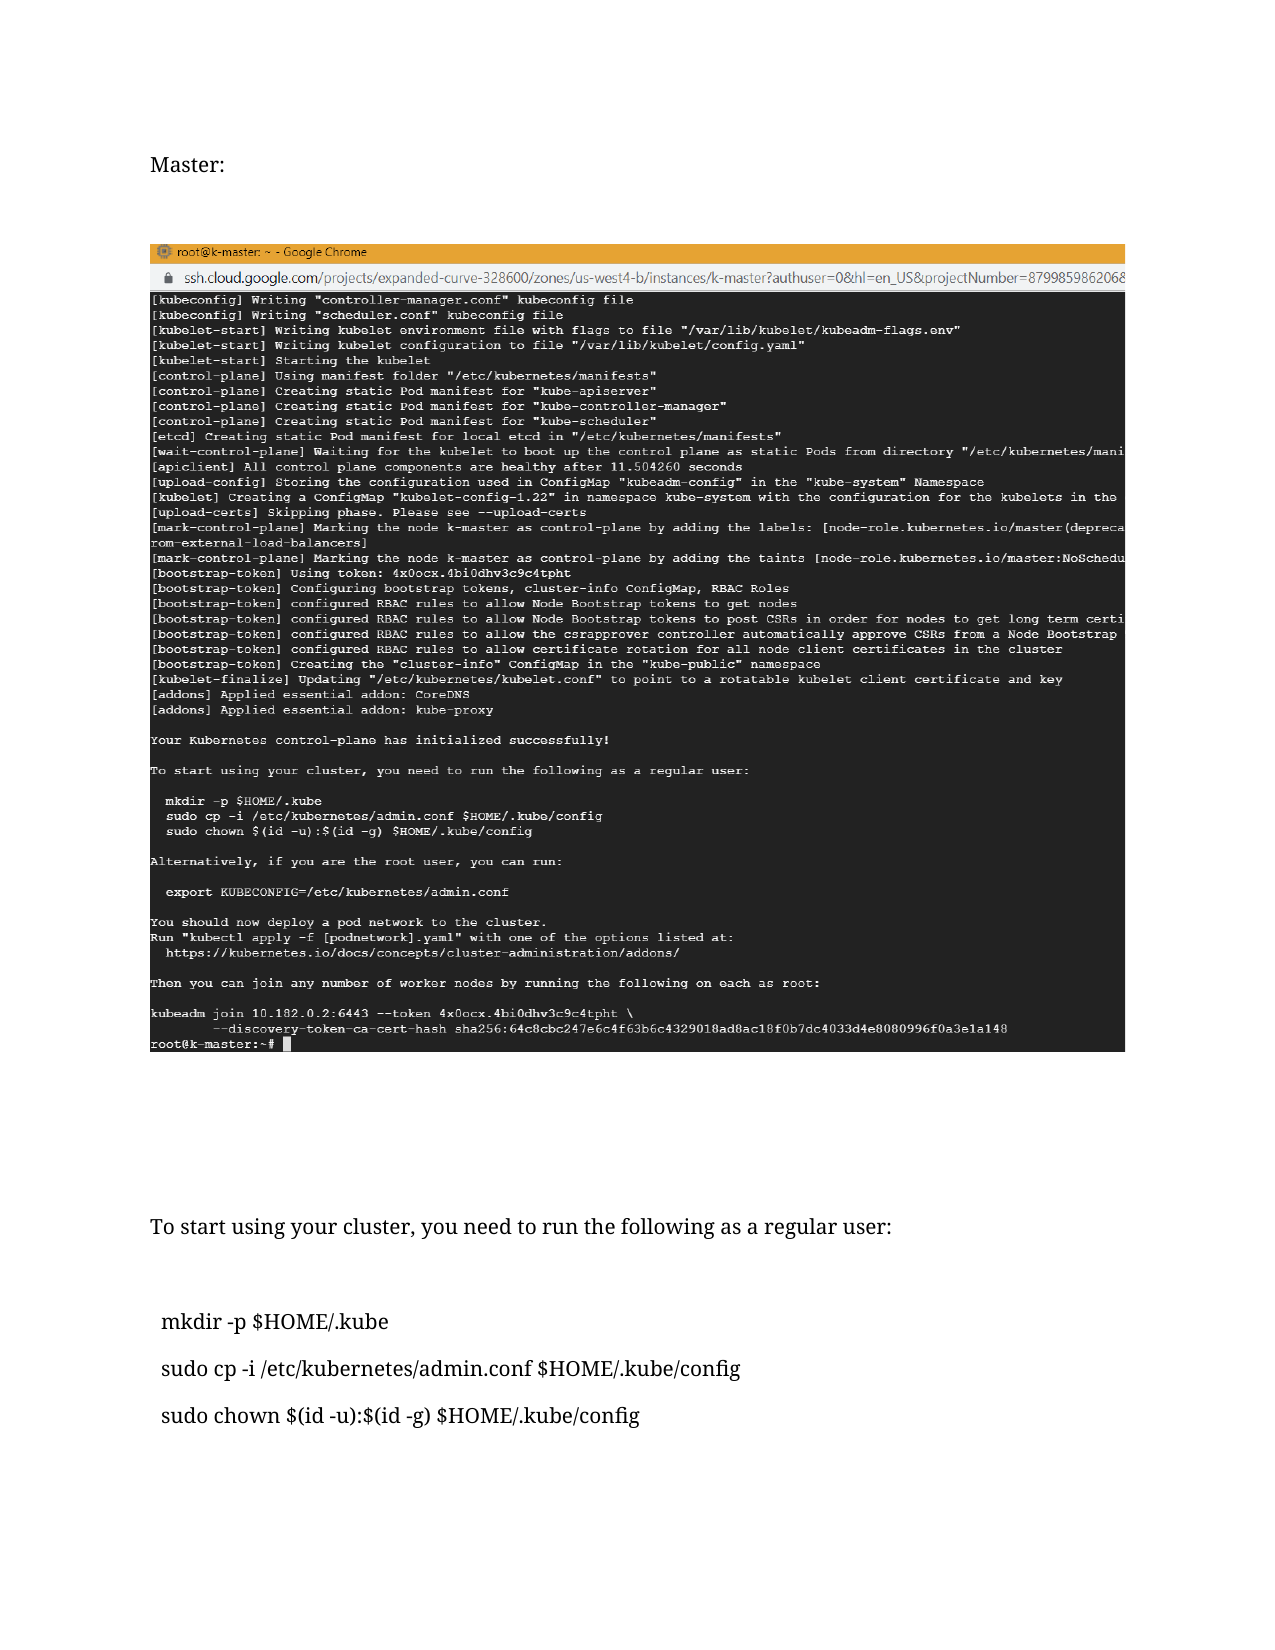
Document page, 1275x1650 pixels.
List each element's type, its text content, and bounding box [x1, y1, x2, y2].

picture [150, 244, 1125, 1052]
text Master: [150, 150, 1125, 178]
text To start using your cluster, you need to run the following as a regular user: [150, 1212, 1125, 1241]
text mkdir -p $HOME/.kube [150, 1307, 1125, 1336]
text sudo chown $(id -u):$(id -g) $HOME/.kube/config [150, 1402, 1125, 1430]
text sudo cp -i /etc/kubernetes/admin.conf $HOME/.kube/config [150, 1354, 1125, 1383]
